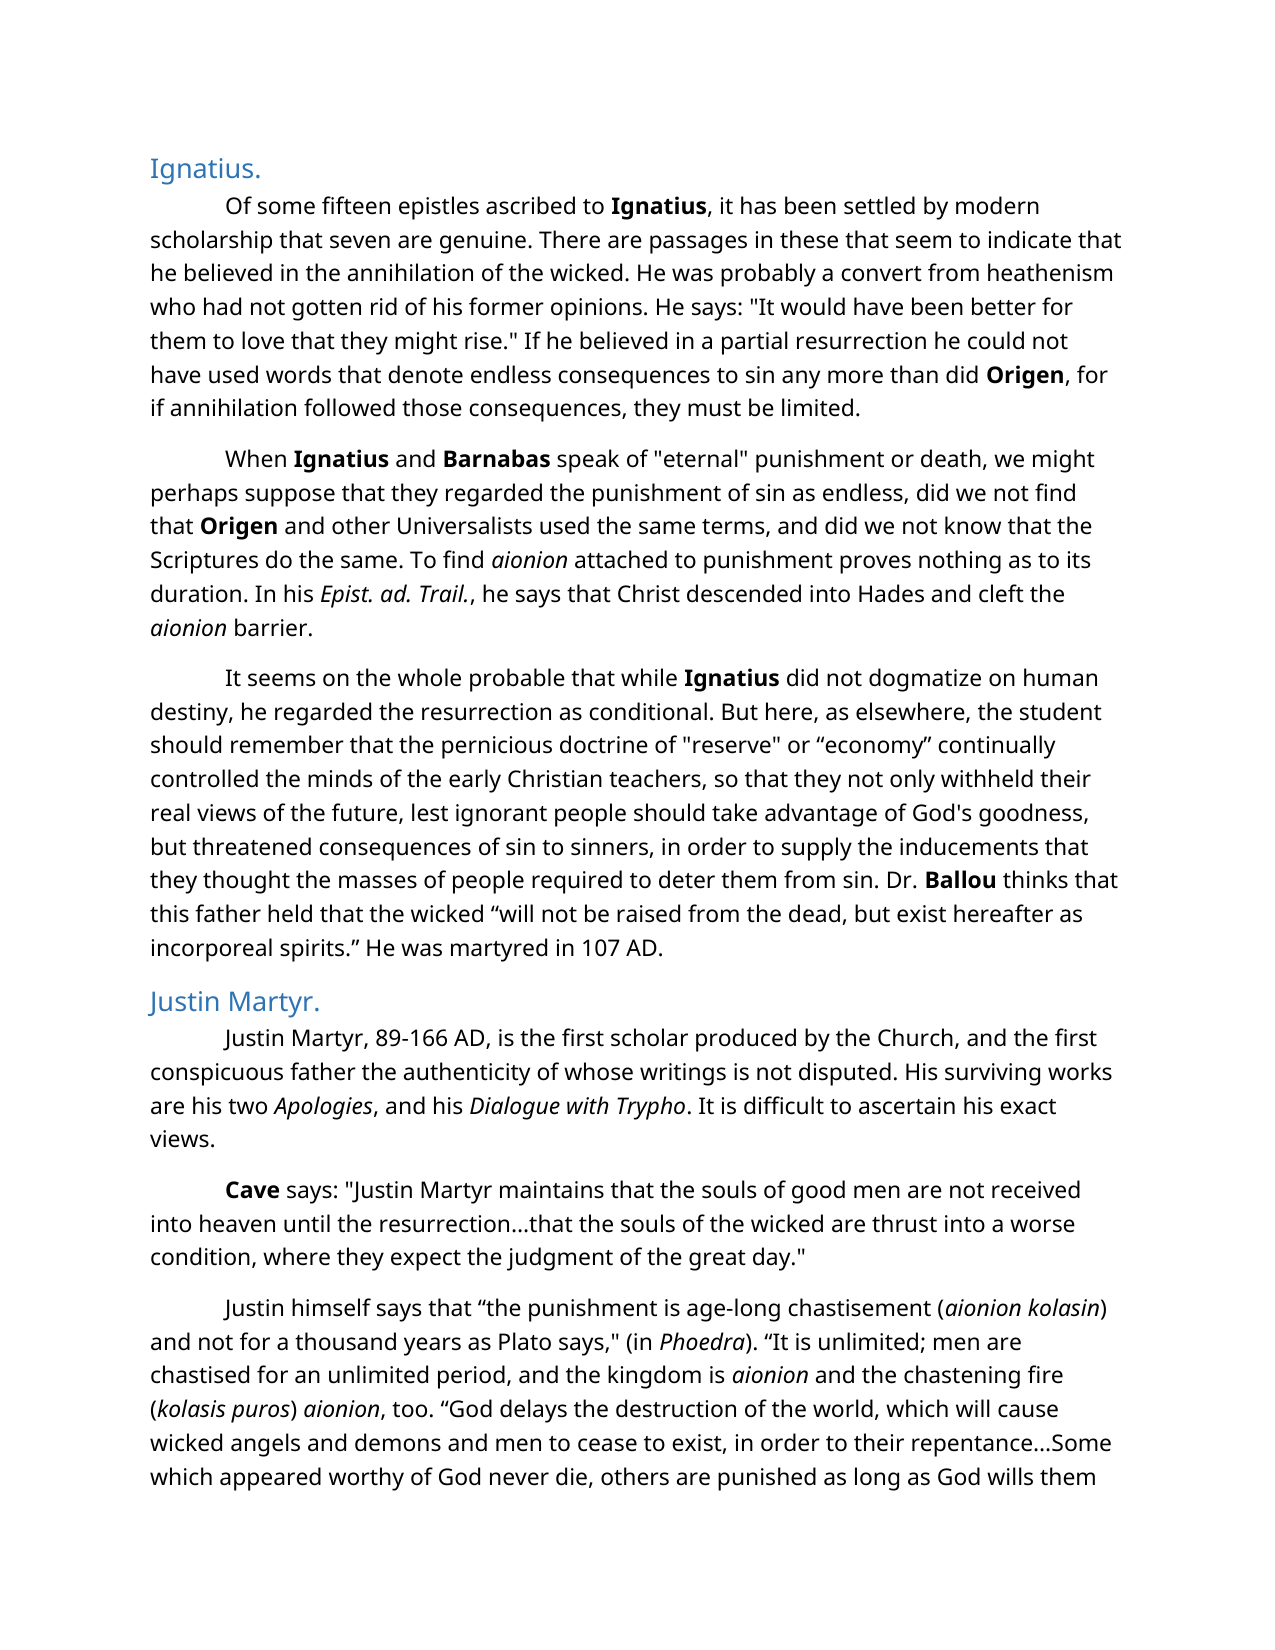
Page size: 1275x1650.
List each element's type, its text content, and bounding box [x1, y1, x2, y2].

text When Ignatius and Barnabas speak of "eternal" punishment or death, we might perhaps suppose that they regarded the punishment of sin as endless, did we not find that Origen and other Universalists used the same terms, and did we not know that the Scriptures do the same. To find aionion attached to punishment proves nothing as to its duration. In his Epist. ad. Trail., he says that Christ descended into Hades and cleft the aionion barrier. [150, 443, 1125, 643]
text It seems on the whole probable that while Ignatius did not dogmatize on human destiny, he regarded the resurrection as conditional. But here, as elsewhere, the student should remember that the pernicious doctrine of "reserve" or “economy” continually controlled the minds of the early Christian teachers, so that they not only withheld their real views of the future, lest ignorant people should take advantage of God's goodness, but threatened consequences of sin to sinners, in order to supply the inducements that they thought the masses of people required to deter them from sin. Dr. Ballou thinks that this father held that the wicked “will not be raised from the dead, but exist hereafter as incorporeal spirits.” He was martyred in 107 AD. [150, 662, 1125, 963]
text Of some fifteen epistles ascribed to Ignatius, it has been settled by modern scholarship that seven are genuine. There are passages in these that seem to indicate that he believed in the annihilation of the wicked. He was probably a convert from heathenism who had not gotten rid of his former opinions. He says: "It would have been better for them to love that they might rise." If he believed in a partial resurrection he could not have used words that denote endless consequences to sin any more than did Origen, for if annihilation followed those consequences, they must be limited. [150, 190, 1125, 423]
subtitle Justin Martyr. [150, 982, 1125, 1019]
text Justin Martyr, 89-166 AD, is the first scholar produced by the Church, and the first conspicuous father the authenticity of whose writings is not disputed. His surviving works are his two Apologies, and his Dialogue with Trypho. It is difficult to ascertain his exact views. [150, 1022, 1125, 1154]
subtitle Ignatius. [150, 150, 1125, 187]
text Cave says: "Justin Martyr maintains that the souls of good men are not received into heaven until the resurrection…that the souls of the wicked are thrust into a worse condition, where they expect the judgment of the great day." [150, 1174, 1125, 1272]
